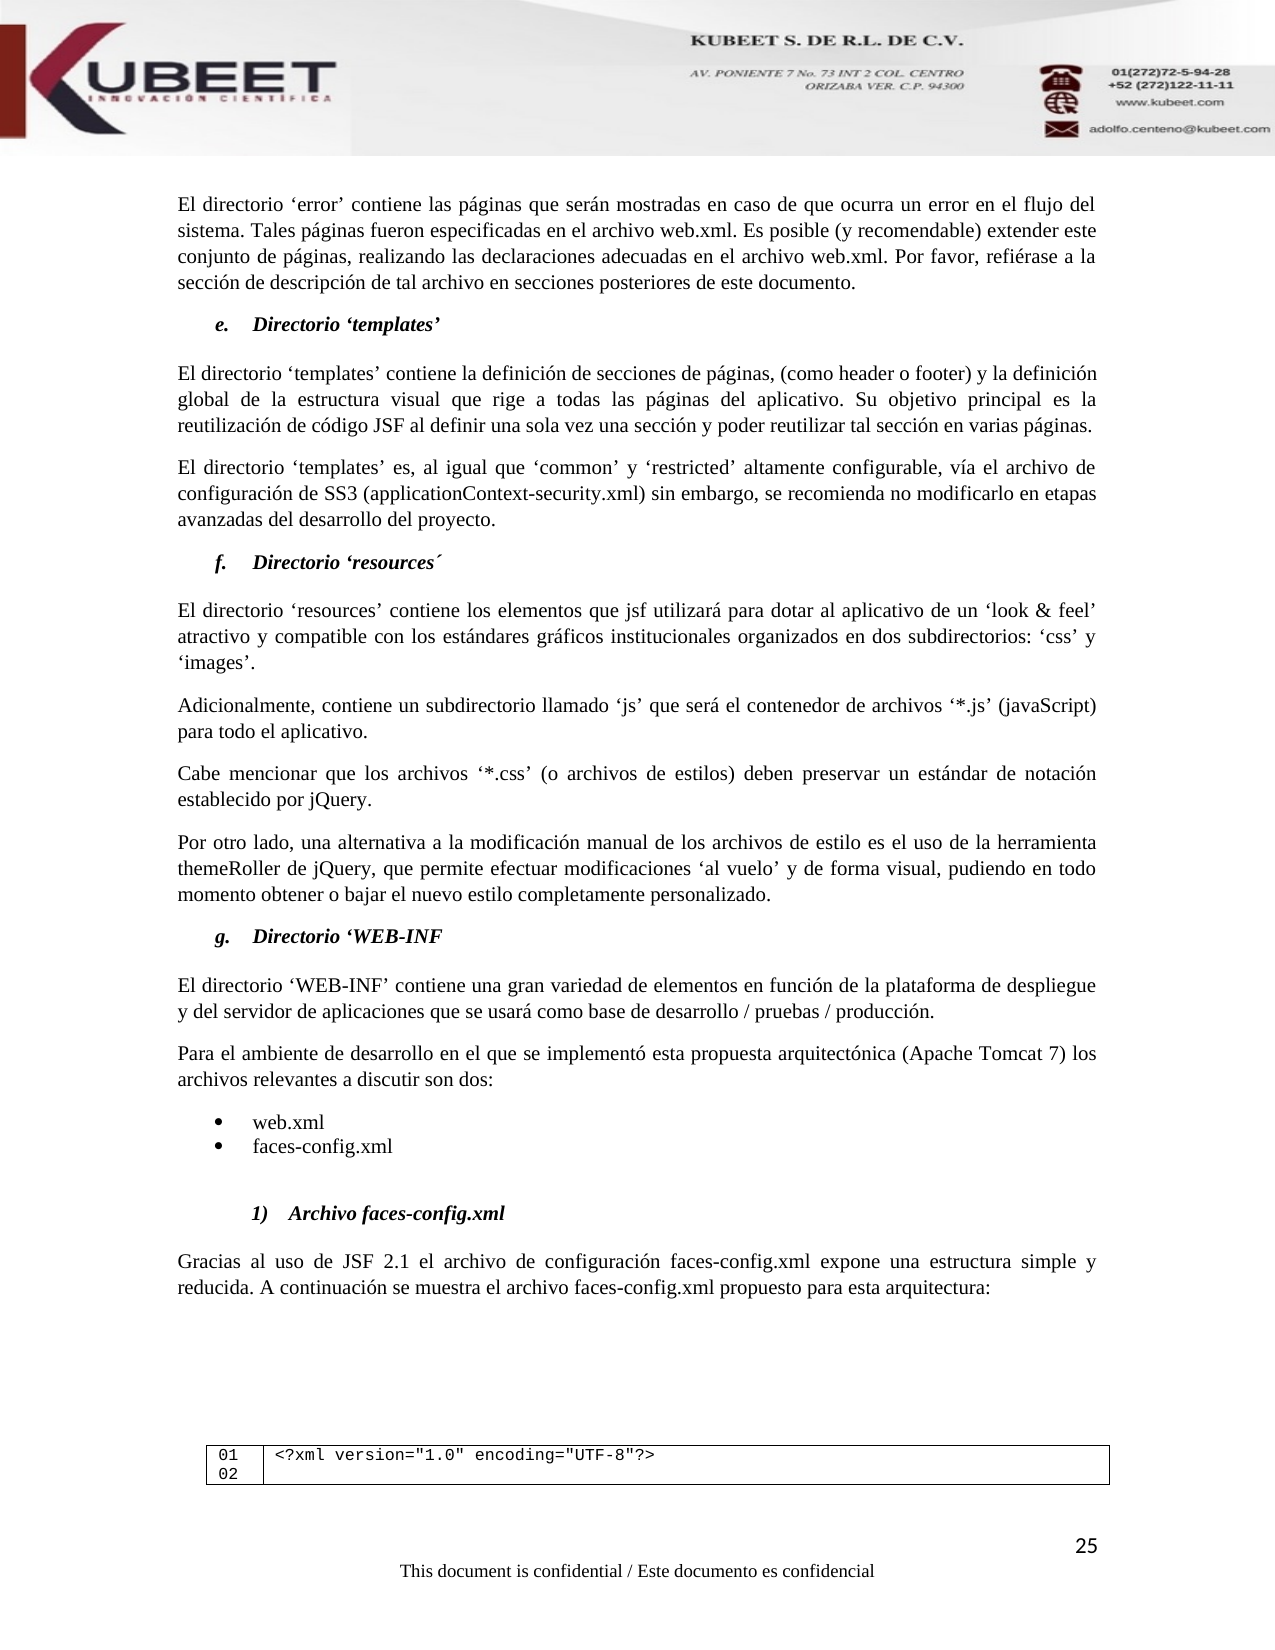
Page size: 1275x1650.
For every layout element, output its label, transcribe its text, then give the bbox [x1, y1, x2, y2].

text Para el ambiente de desarrollo en el que se implementó esta propuesta arquitectónica (Apache Tomcat 7) los archivos relevantes a discutir son dos: [177, 1041, 1098, 1091]
text Por otro lado, una alternativa a la modificación manual de los archivos de estilo es el uso de la herramienta themeRoller de jQuery, que permite efectuar modificaciones ‘al vuelo’ y de forma visual, pudiendo en todo momento obtener o bajar el nuevo estilo completamente personalizado. [177, 830, 1098, 906]
list faces-config.xml [215, 1134, 1098, 1158]
list web.xml [215, 1110, 1098, 1134]
text Gracias al uso de JSF 2.1 el archivo de configuración faces-config.xml expone una estructura simple y reducida. A continuación se muestra el archivo faces-config.xml propuesto para esta arquitectura: [177, 1249, 1098, 1299]
list Directorio ‘WEB-INF [215, 924, 1098, 948]
picture [0, 0, 1275, 156]
list Directorio ‘templates’ [215, 312, 1098, 336]
text El directorio ‘resources’ contiene los elementos que jsf utilizará para dotar al aplicativo de un ‘look & feel’ atractivo y compatible con los estándares gráficos institucionales organizados en dos subdirectorios: ‘css’ y ‘images’. [177, 598, 1098, 674]
text El directorio ‘templates’ contiene la definición de secciones de páginas, (como header o footer) y la definición global de la estructura visual que rige a todas las páginas del aplicativo. Su objetivo principal es la reutilización de código JSF al definir una sola vez una sección y poder reutilizar tal sección en varias páginas. [177, 361, 1098, 437]
text Adicionalmente, contiene un subdirectorio llamado ‘js’ que será el contenedor de archivos ‘*.js’ (javaScript) para todo el aplicativo. [177, 693, 1098, 743]
text El directorio ‘error’ contiene las páginas que serán mostradas en caso de que ocurra un error en el flujo del sistema. Tales páginas fueron especificadas en el archivo web.xml. Es posible (y recomendable) extender este conjunto de páginas, realizando las declaraciones adecuadas en el archivo web.xml. Por favor, refiérase a la sección de descripción de tal archivo en secciones posteriores de este documento. [177, 192, 1098, 294]
text El directorio ‘WEB-INF’ contiene una gran variedad de elementos en función de la plataforma de despliegue y del servidor de aplicaciones que se usará como base de desarrollo / pruebas / producción. [177, 973, 1098, 1023]
text Cabe mencionar que los archivos ‘*.css’ (o archivos de estilos) deben preservar un estándar de notación establecido por jQuery. [177, 761, 1098, 811]
text El directorio ‘templates’ es, al igual que ‘common’ y ‘restricted’ altamente configurable, vía el archivo de configuración de SS3 (applicationContext-security.xml) sin embargo, se recomienda no modificarlo en etapas avanzadas del desarrollo del proyecto. [177, 455, 1098, 531]
list Directorio ‘resources´ [215, 550, 1098, 574]
list Archivo faces-config.xml [251, 1201, 1098, 1224]
